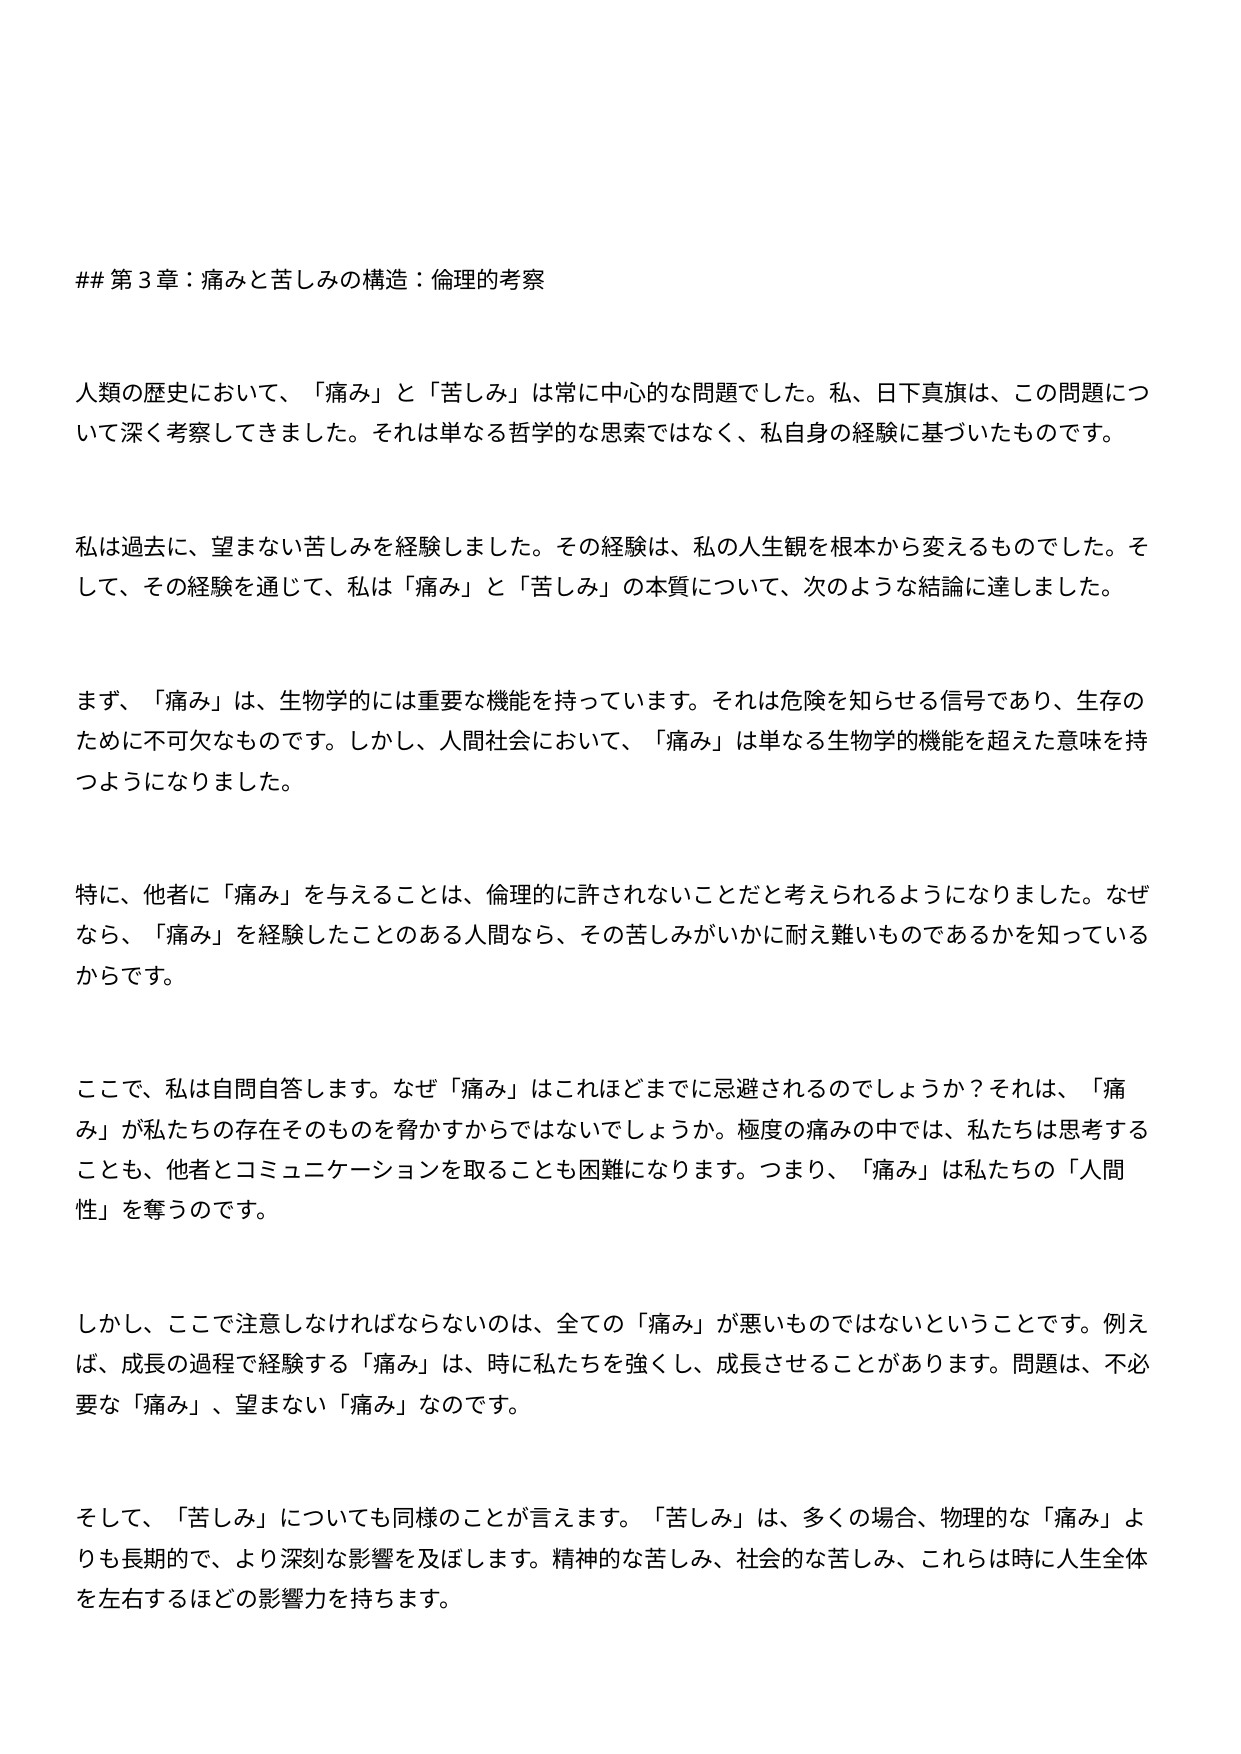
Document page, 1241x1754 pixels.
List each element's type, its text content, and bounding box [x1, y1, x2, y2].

text 人類の歴史において、「痛み」と「苦しみ」は常に中心的な問題でした。私、日下真旗は、この問題について深く考察してきました。それは単なる哲学的な思索ではなく、私自身の経験に基づいたものです。 [75, 373, 1165, 451]
text ここで、私は自問自答します。なぜ「痛み」はこれほどまでに忌避されるのでしょうか？それは、「痛み」が私たちの存在そのものを脅かすからではないでしょうか。極度の痛みの中では、私たちは思考することも、他者とコミュニケーションを取ることも困難になります。つまり、「痛み」は私たちの「人間性」を奪うのです。 [75, 1069, 1165, 1228]
text ## 第3章：痛みと苦しみの構造：倫理的考察 [75, 259, 1165, 297]
text 私は過去に、望まない苦しみを経験しました。その経験は、私の人生観を根本から変えるものでした。そして、その経験を通じて、私は「痛み」と「苦しみ」の本質について、次のような結論に達しました。 [75, 527, 1165, 604]
text 特に、他者に「痛み」を与えることは、倫理的に許されないことだと考えられるようになりました。なぜなら、「痛み」を経験したことのある人間なら、その苦しみがいかに耐え難いものであるかを知っているからです。 [75, 875, 1165, 993]
text しかし、ここで注意しなければならないのは、全ての「痛み」が悪いものではないということです。例えば、成長の過程で経験する「痛み」は、時に私たちを強くし、成長させることがあります。問題は、不必要な「痛み」、望まない「痛み」なのです。 [75, 1304, 1165, 1422]
text そして、「苦しみ」についても同様のことが言えます。「苦しみ」は、多くの場合、物理的な「痛み」よりも長期的で、より深刻な影響を及ぼします。精神的な苦しみ、社会的な苦しみ、これらは時に人生全体を左右するほどの影響力を持ちます。 [75, 1498, 1165, 1616]
text まず、「痛み」は、生物学的には重要な機能を持っています。それは危険を知らせる信号であり、生存のために不可欠なものです。しかし、人間社会において、「痛み」は単なる生物学的機能を超えた意味を持つようになりました。 [75, 681, 1165, 799]
